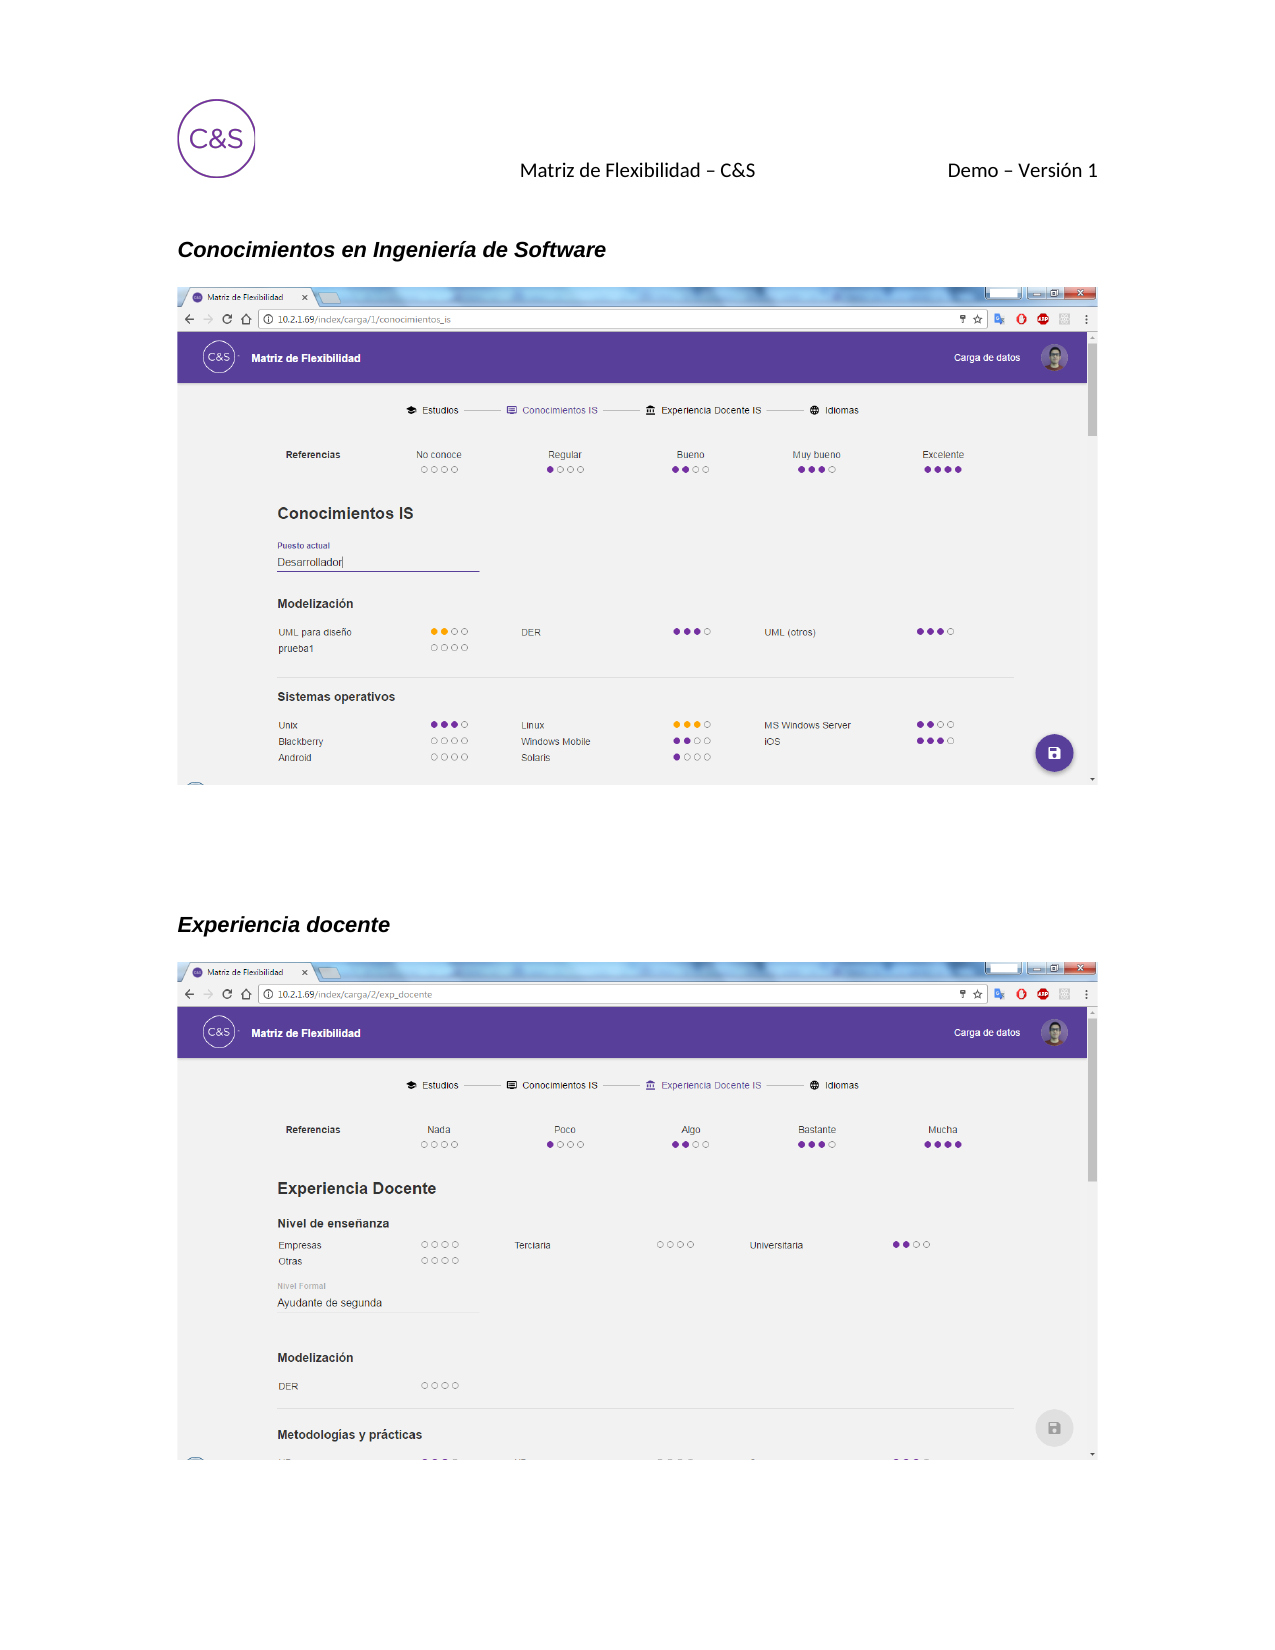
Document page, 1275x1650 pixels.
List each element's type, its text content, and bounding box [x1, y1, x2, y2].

subtitle Experiencia docente [177, 912, 1098, 937]
picture [177, 962, 1098, 1460]
picture [177, 287, 1098, 785]
picture [177, 99, 256, 178]
subtitle Conocimientos en Ingeniería de Software [177, 237, 1098, 262]
